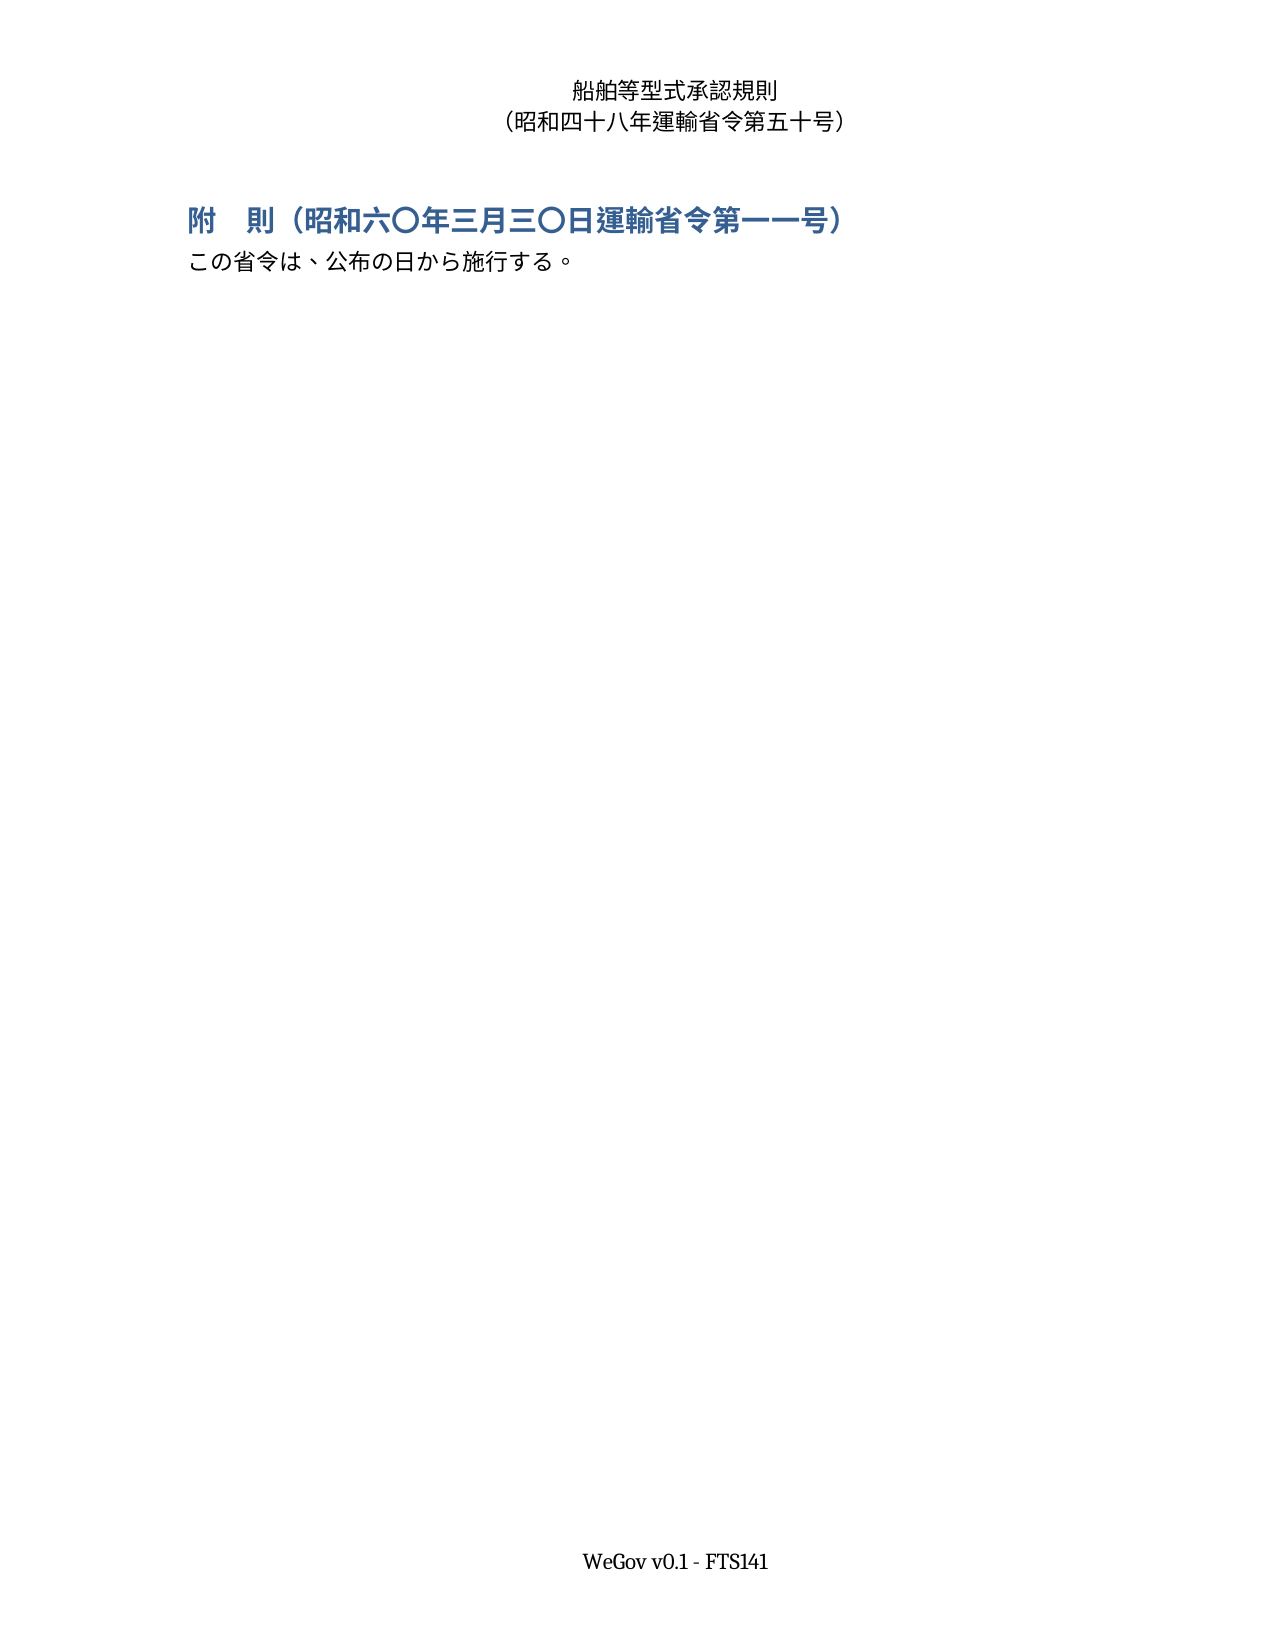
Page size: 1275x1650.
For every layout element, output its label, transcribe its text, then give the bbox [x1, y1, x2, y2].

text この省令は、公布の日から施行する。 [187, 246, 1087, 277]
subtitle 附 則（昭和六〇年三月三〇日運輸省令第一一号） [187, 200, 1087, 240]
